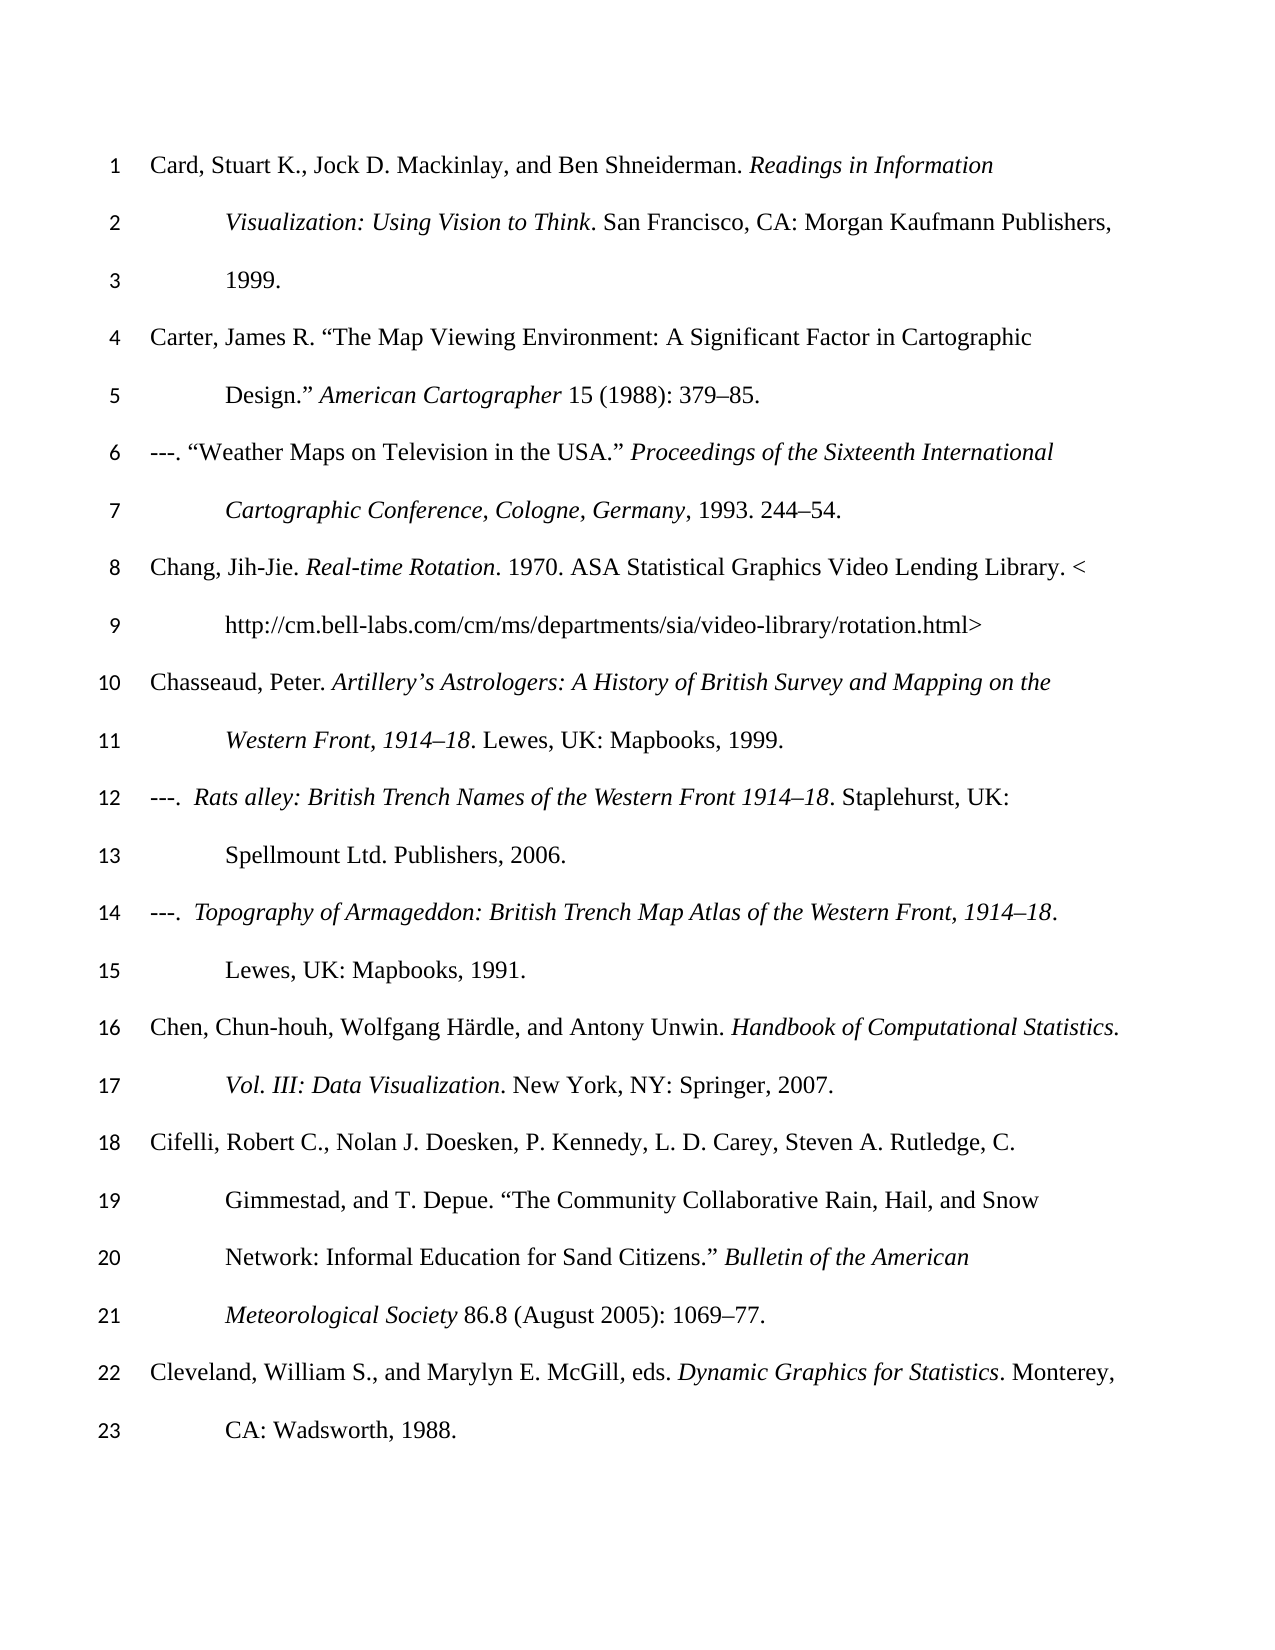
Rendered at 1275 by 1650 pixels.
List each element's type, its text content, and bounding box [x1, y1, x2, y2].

text Chasseaud, Peter. Artillery’s Astrologers: A History of British Survey and Mapping on the Western Front, 1914–18. Lewes, UK: Mapbooks, 1999. [150, 667, 1125, 754]
text Carter, James R. “The Map Viewing Environment: A Significant Factor in Cartographic Design.” American Cartographer 15 (1988): 379–85. [150, 322, 1125, 409]
text ---. Topography of Armageddon: British Trench Map Atlas of the Western Front, 1914–18. Lewes, UK: Mapbooks, 1991. [150, 897, 1125, 984]
text ---. “Weather Maps on Television in the USA.” Proceedings of the Sixteenth International Cartographic Conference, Cologne, Germany, 1993. 244–54. [150, 437, 1125, 524]
text Cifelli, Robert C., Nolan J. Doesken, P. Kennedy, L. D. Carey, Steven A. Rutledge, C. Gimmestad, and T. Depue. “The Community Collaborative Rain, Hail, and Snow Network: Informal Education for Sand Citizens.” Bulletin of the American Meteorological Society 86.8 (August 2005): 1069–77. [150, 1127, 1125, 1329]
text Cleveland, William S., and Marylyn E. McGill, eds. Dynamic Graphics for Statistics. Monterey, CA: Wadsworth, 1988. [150, 1357, 1125, 1444]
text Chen, Chun-houh, Wolfgang Härdle, and Antony Unwin. Handbook of Computational Statistics. Vol. III: Data Visualization. New York, NY: Springer, 2007. [150, 1012, 1125, 1099]
text Card, Stuart K., Jock D. Mackinlay, and Ben Shneiderman. Readings in Information Visualization: Using Vision to Think. San Francisco, CA: Morgan Kaufmann Publishers, 1999. [150, 150, 1125, 294]
text ---. Rats alley: British Trench Names of the Western Front 1914–18. Staplehurst, UK: Spellmount Ltd. Publishers, 2006. [150, 782, 1125, 869]
text Chang, Jih-Jie. Real-time Rotation. 1970. ASA Statistical Graphics Video Lending Library. < http://cm.bell-labs.com/cm/ms/departments/sia/video-library/rotation.html> [150, 552, 1125, 639]
